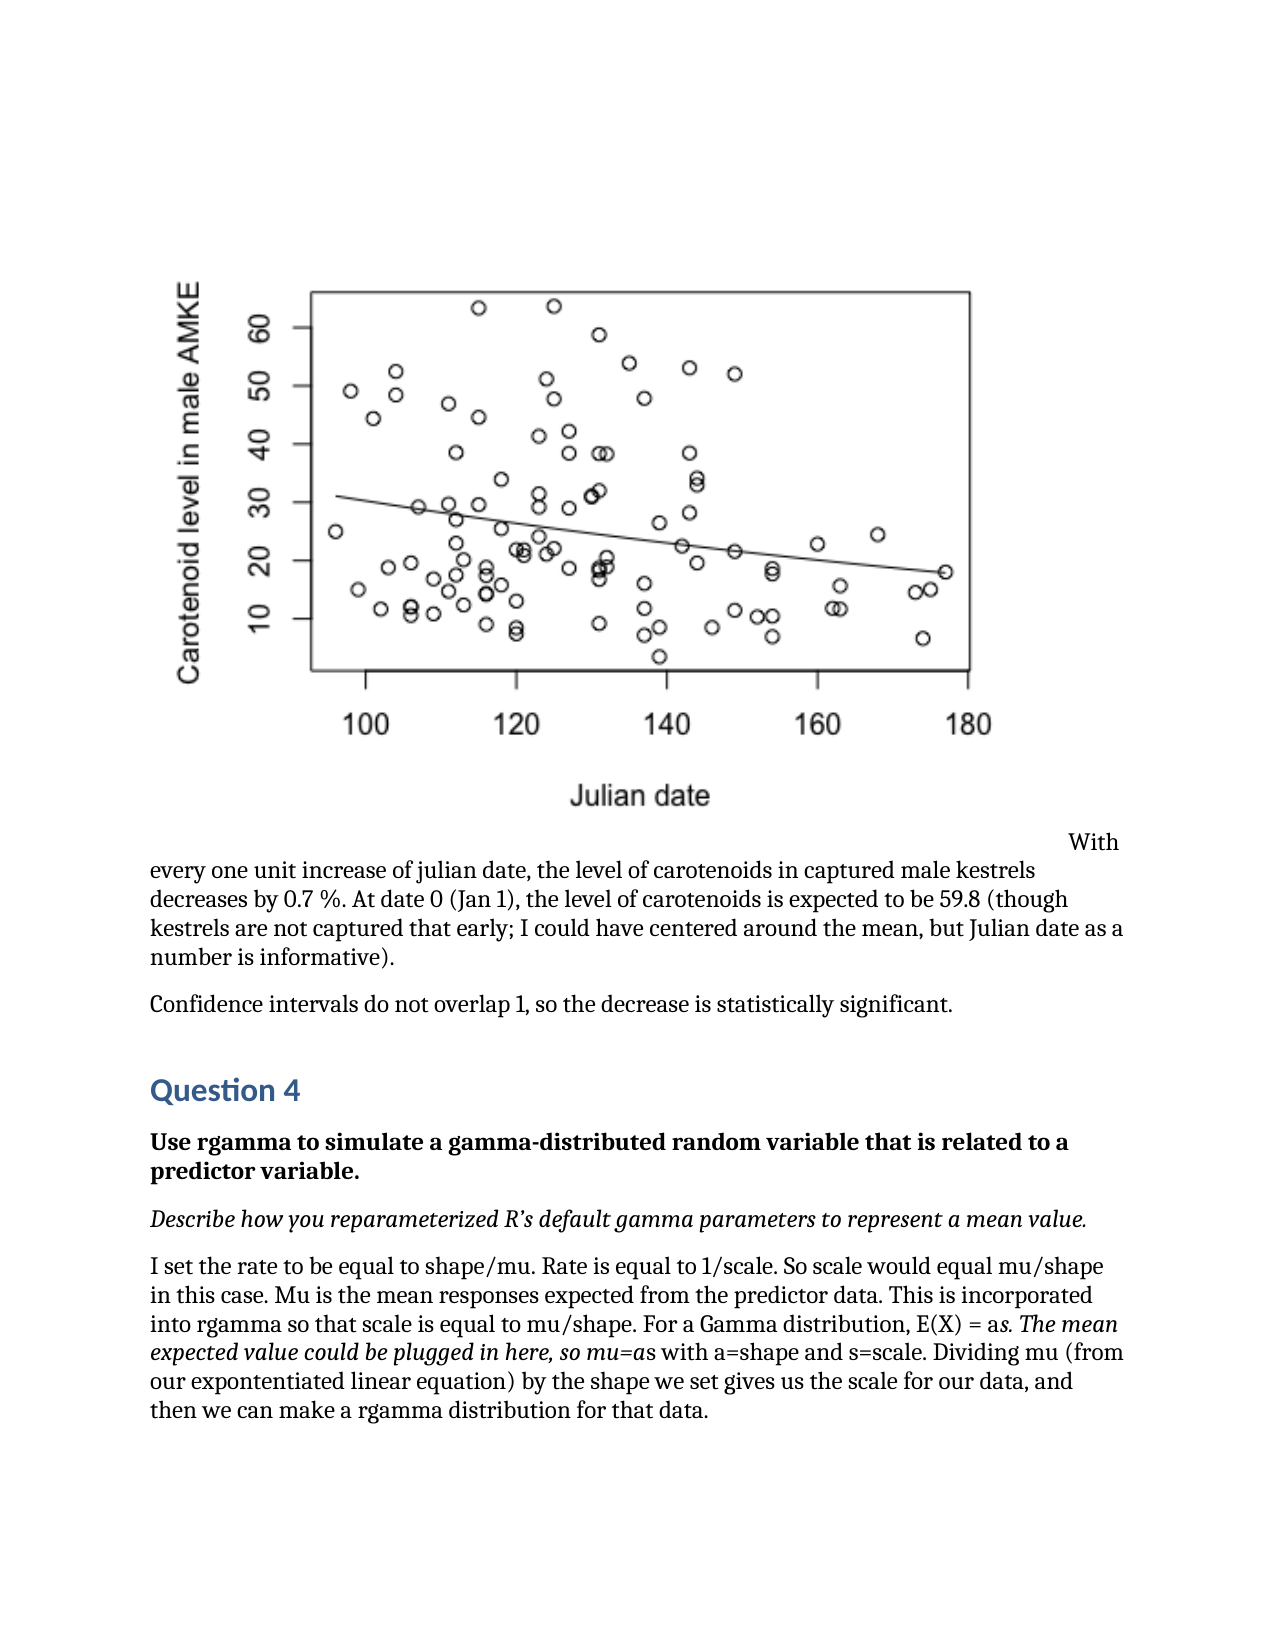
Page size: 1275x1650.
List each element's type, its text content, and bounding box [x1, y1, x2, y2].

subtitle Question 4 [150, 1069, 1125, 1109]
text Describe how you reparameterized R’s default gamma parameters to represent a mean value. [150, 1204, 1125, 1233]
text I set the rate to be equal to shape/mu. Rate is equal to 1/scale. So scale would equal mu/shape in this case. Mu is the mean responses expected from the predictor data. This is incorporated into rgamma so that scale is equal to mu/shape. For a Gamma distribution, E(X) = as. The mean expected value could be plugged in here, so mu=as with a=shape and s=scale. Dividing mu (from our expontentiated linear equation) by the shape we set gives us the scale for our data, and then we can make a rgamma distribution for that data. [150, 1252, 1125, 1424]
text Use rgamma to simulate a gamma-distributed random variable that is related to a predictor variable. [150, 1128, 1125, 1186]
text Confidence intervals do not overlap 1, so the decrease is statistically significant. [150, 990, 1125, 1019]
picture [168, 150, 1044, 850]
